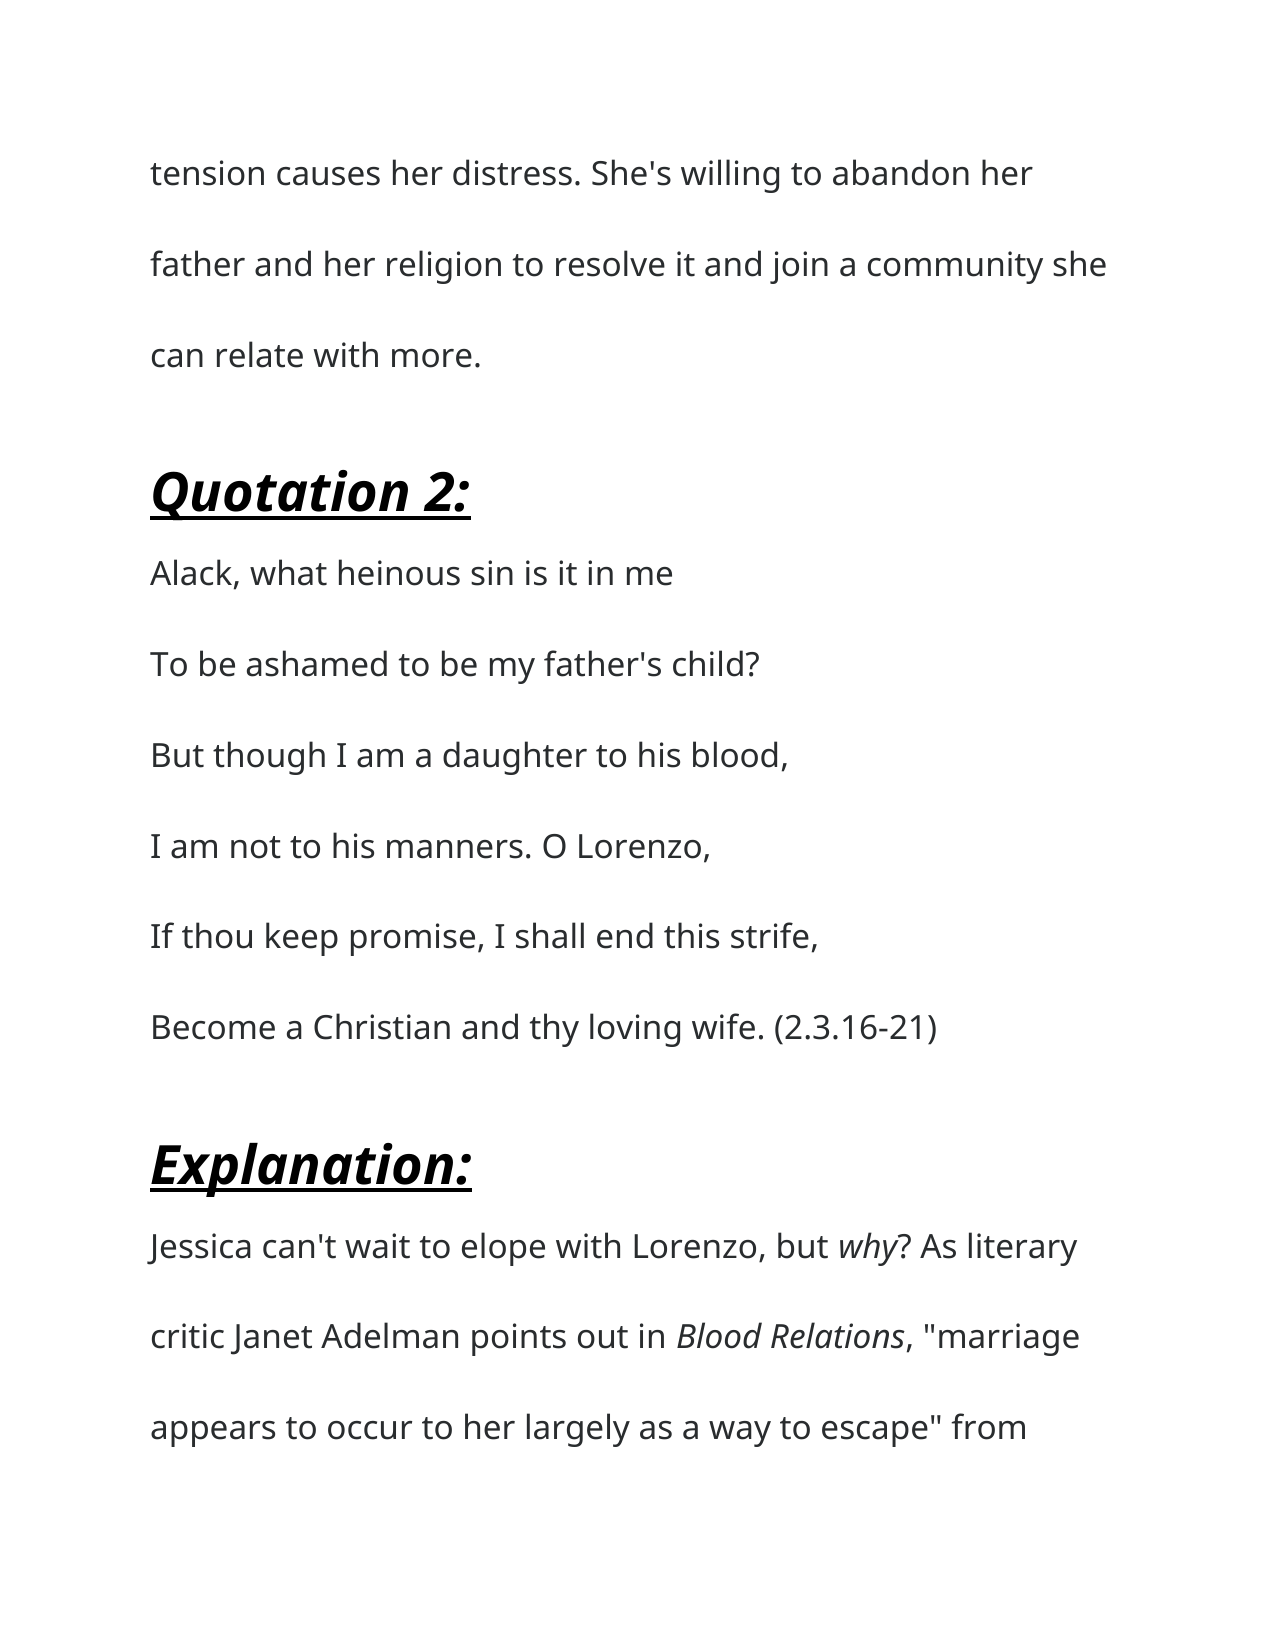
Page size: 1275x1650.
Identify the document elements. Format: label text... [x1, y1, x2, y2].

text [150, 150, 1125, 377]
text Explanation: [150, 1126, 1125, 1200]
text Alack, what heinous sin is it in me To be ashamed to be my father's child? But though I am a daughter to his blood, I am not to his manners. O Lorenzo, If thou keep promise, I shall end this strife, Become a Christian and thy loving wife. (2.3.16-21) [150, 550, 1125, 1049]
text Quotation 2: [150, 454, 1125, 527]
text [150, 1222, 1125, 1449]
